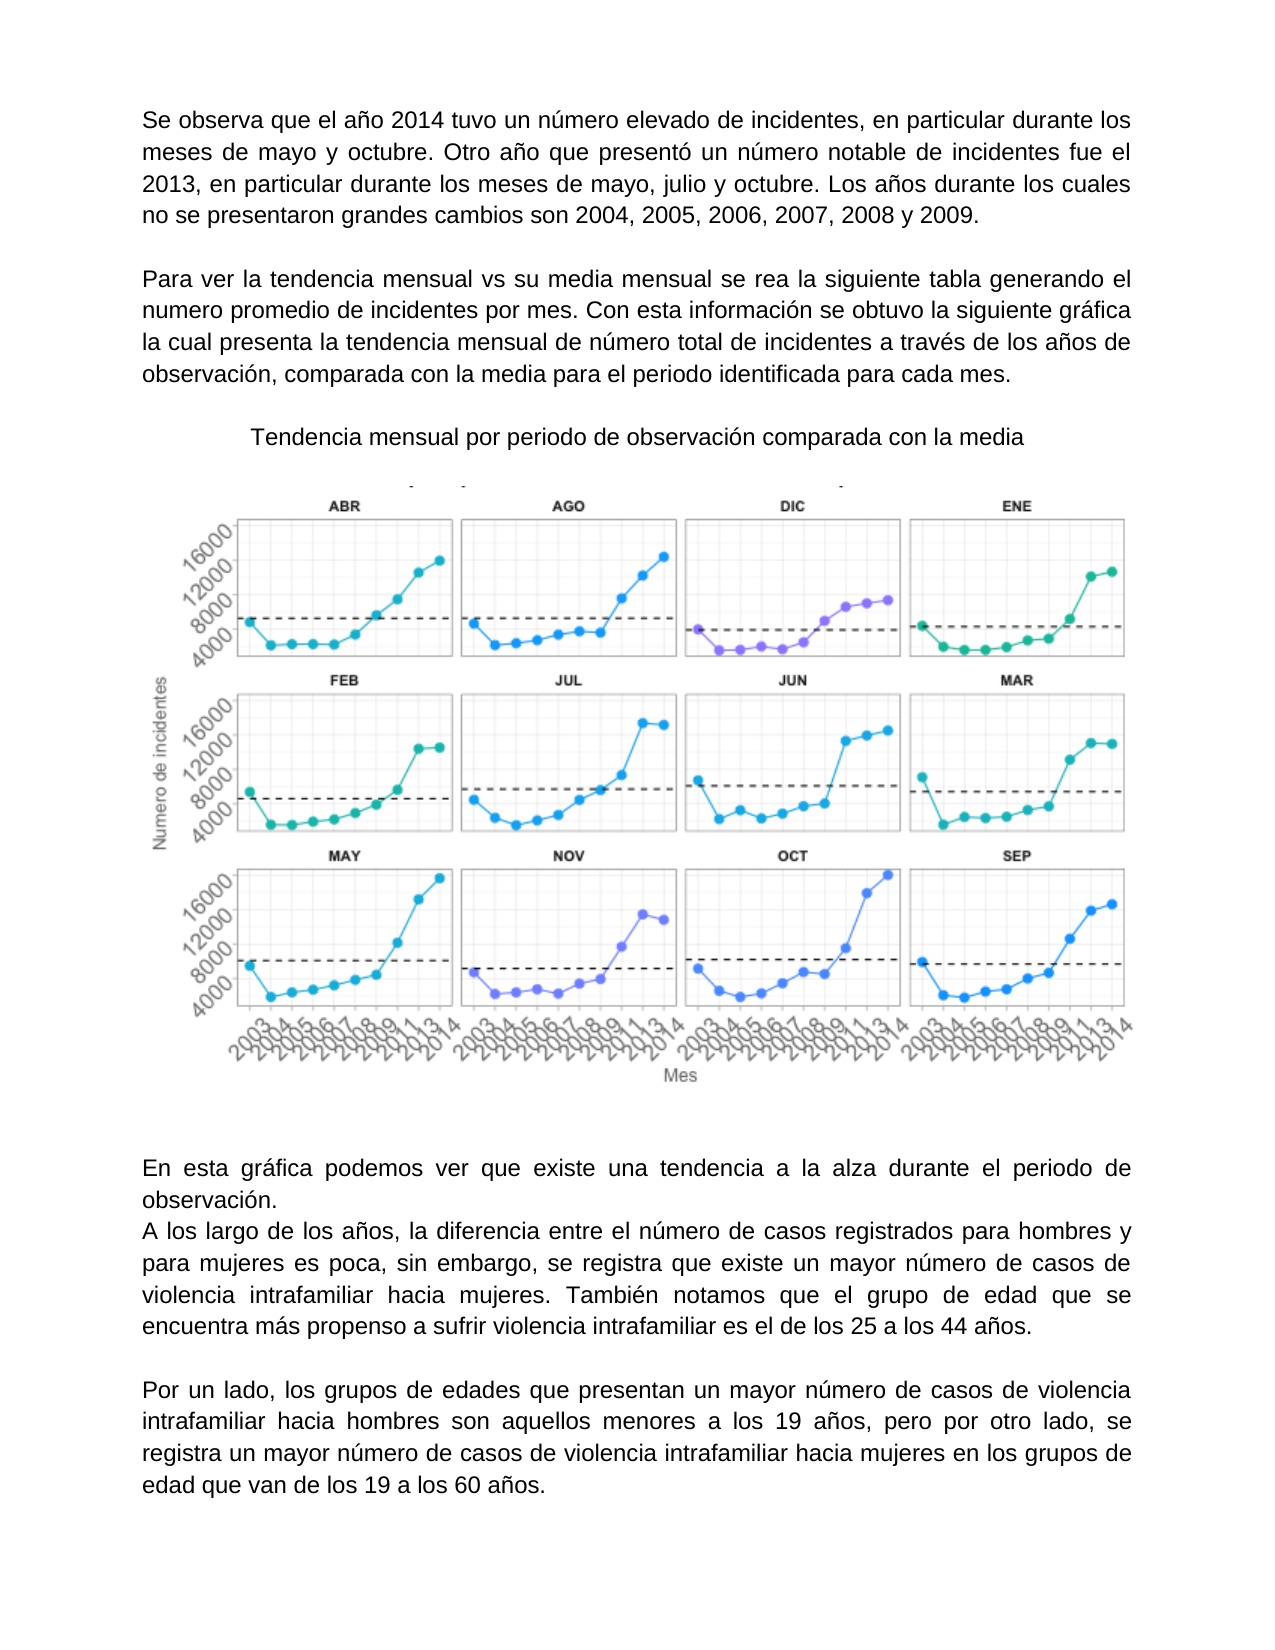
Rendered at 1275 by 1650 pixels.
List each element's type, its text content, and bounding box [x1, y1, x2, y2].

text A los largo de los años, la diferencia entre el número de casos registrados para hombres y para mujeres es poca, sin embargo, se registra que existe un mayor número de casos de violencia intrafamiliar hacia mujeres. También notamos que el grupo de edad que se encuentra más propenso a sufrir violencia intrafamiliar es el de los 25 a los 44 años. [142, 1217, 1133, 1340]
text Para ver la tendencia mensual vs su media mensual se rea la siguiente tabla generando el numero promedio de incidentes por mes. Con esta información se obtuvo la siguiente gráfica la cual presenta la tendencia mensual de número total de incidentes a través de los años de observación, comparada con la media para el periodo identificada para cada mes. [142, 265, 1133, 387]
text En esta gráfica podemos ver que existe una tendencia a la alza durante el periodo de observación. [142, 1154, 1133, 1213]
text Se observa que el año 2014 tuvo un número elevado de incidentes, en particular durante los meses de mayo y octubre. Otro año que presentó un número notable de incidentes fue el 2013, en particular durante los meses de mayo, julio y octubre. Los años durante los cuales no se presentaron grandes cambios son 2004, 2005, 2006, 2007, 2008 y 2009. [142, 106, 1133, 229]
text Tendencia mensual por periodo de observación comparada con la media [142, 423, 1133, 451]
text Por un lado, los grupos de edades que presentan un mayor número de casos de violencia intrafamiliar hacia hombres son aquellos menores a los 19 años, pero por otro lado, se registra un mayor número de casos de violencia intrafamiliar hacia mujeres en los grupos de edad que van de los 19 a los 60 años. [142, 1376, 1133, 1498]
picture [141, 486, 1134, 1087]
